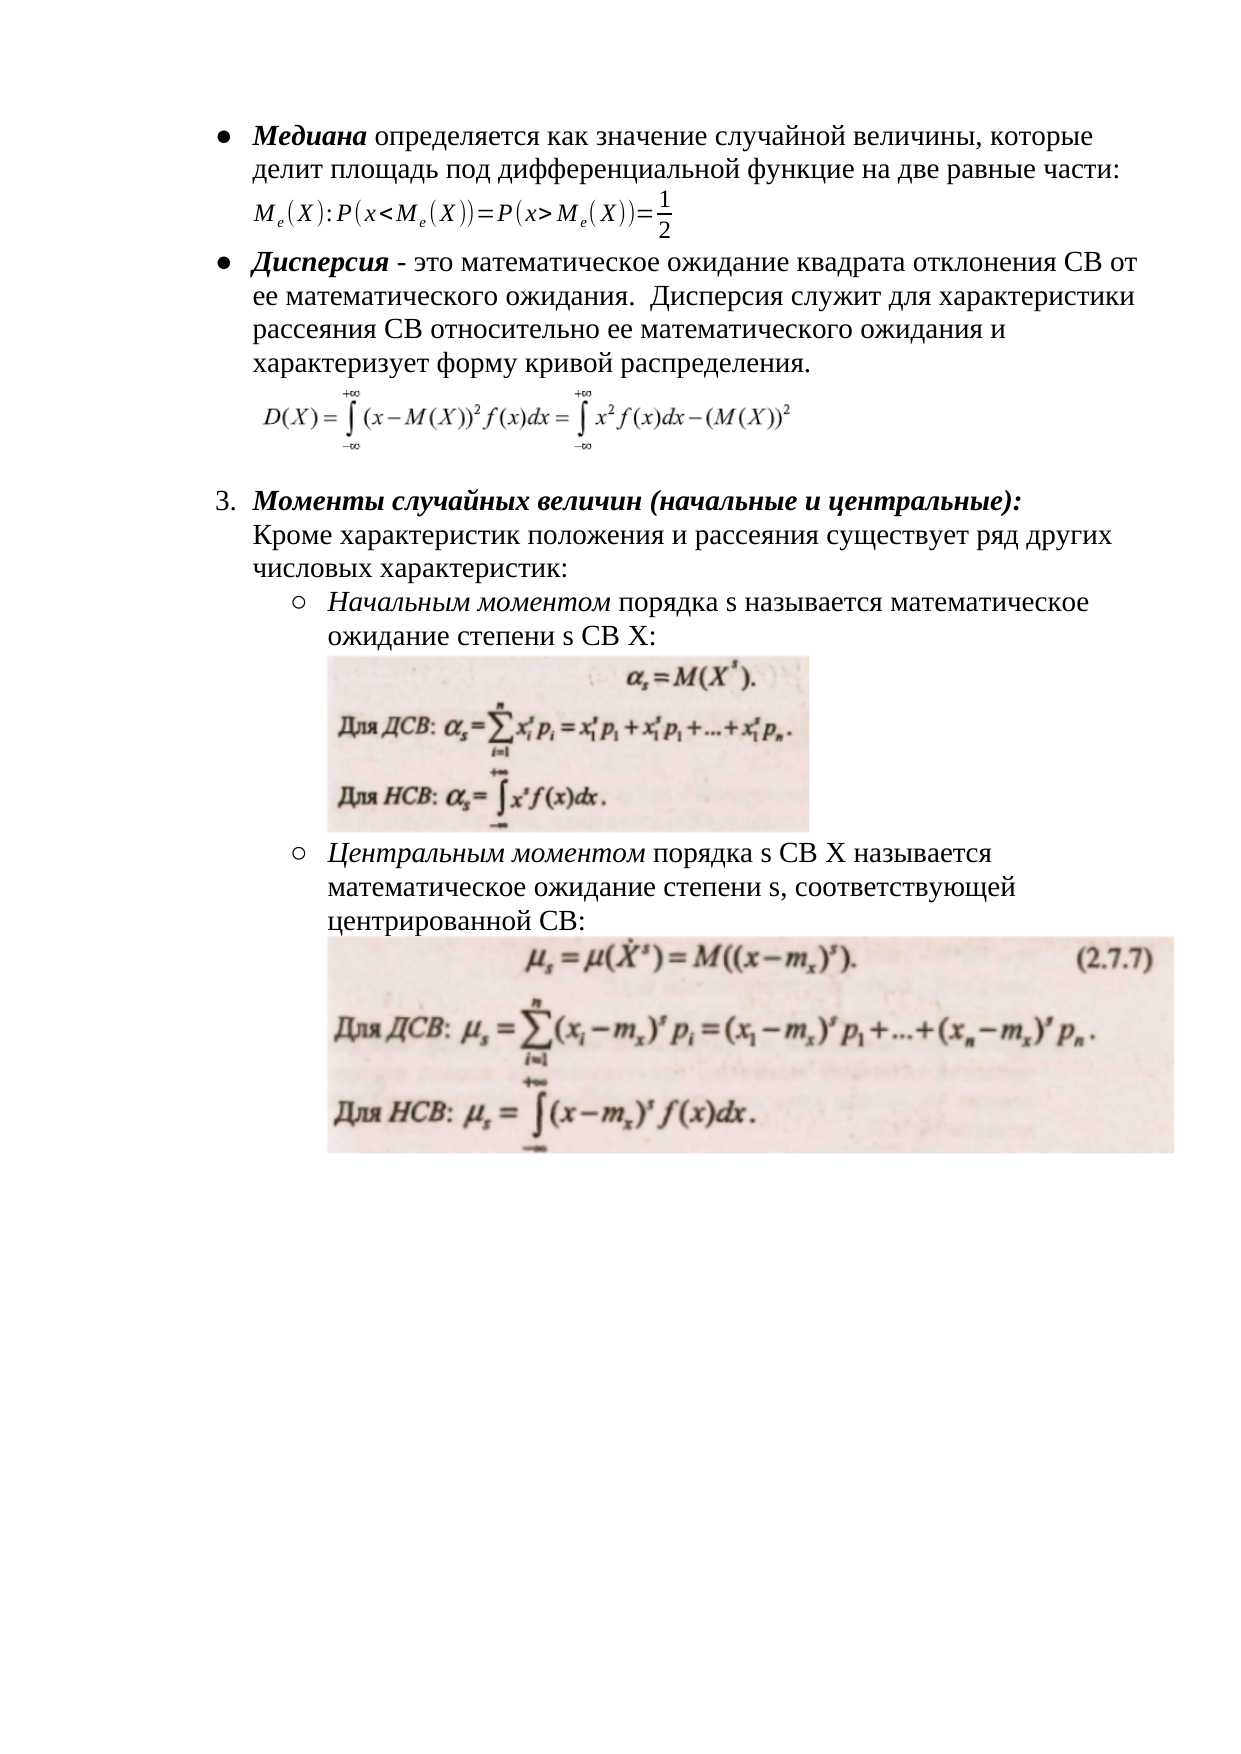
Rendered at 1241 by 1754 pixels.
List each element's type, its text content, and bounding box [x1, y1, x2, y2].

picture [327, 936, 1174, 1160]
list Центральным моментом порядка s СВ Х называется математическое ожидание степени s, соответствующей центрированной СВ: [290, 836, 1152, 936]
list Медиана определяется как значение случайной величины, которые делит площадь под дифференциальной функцие на две равные части: [215, 118, 1152, 244]
list Моменты случайных величин (начальные и центральные): Кроме характеристик положения и рассеяния существует ряд других числовых характеристик: [215, 483, 1152, 584]
list Начальным моментом порядка s называется математическое ожидание степени s СВ X: [290, 584, 1152, 651]
picture [252, 378, 792, 460]
list Дисперсия - это математическое ожидание квадрата отклонения СВ от ее математического ожидания. Дисперсия служит для характеристики рассеяния СВ относительно ее математического ожидания и характеризует форму кривой распределения. [215, 244, 1152, 483]
picture [327, 651, 810, 836]
